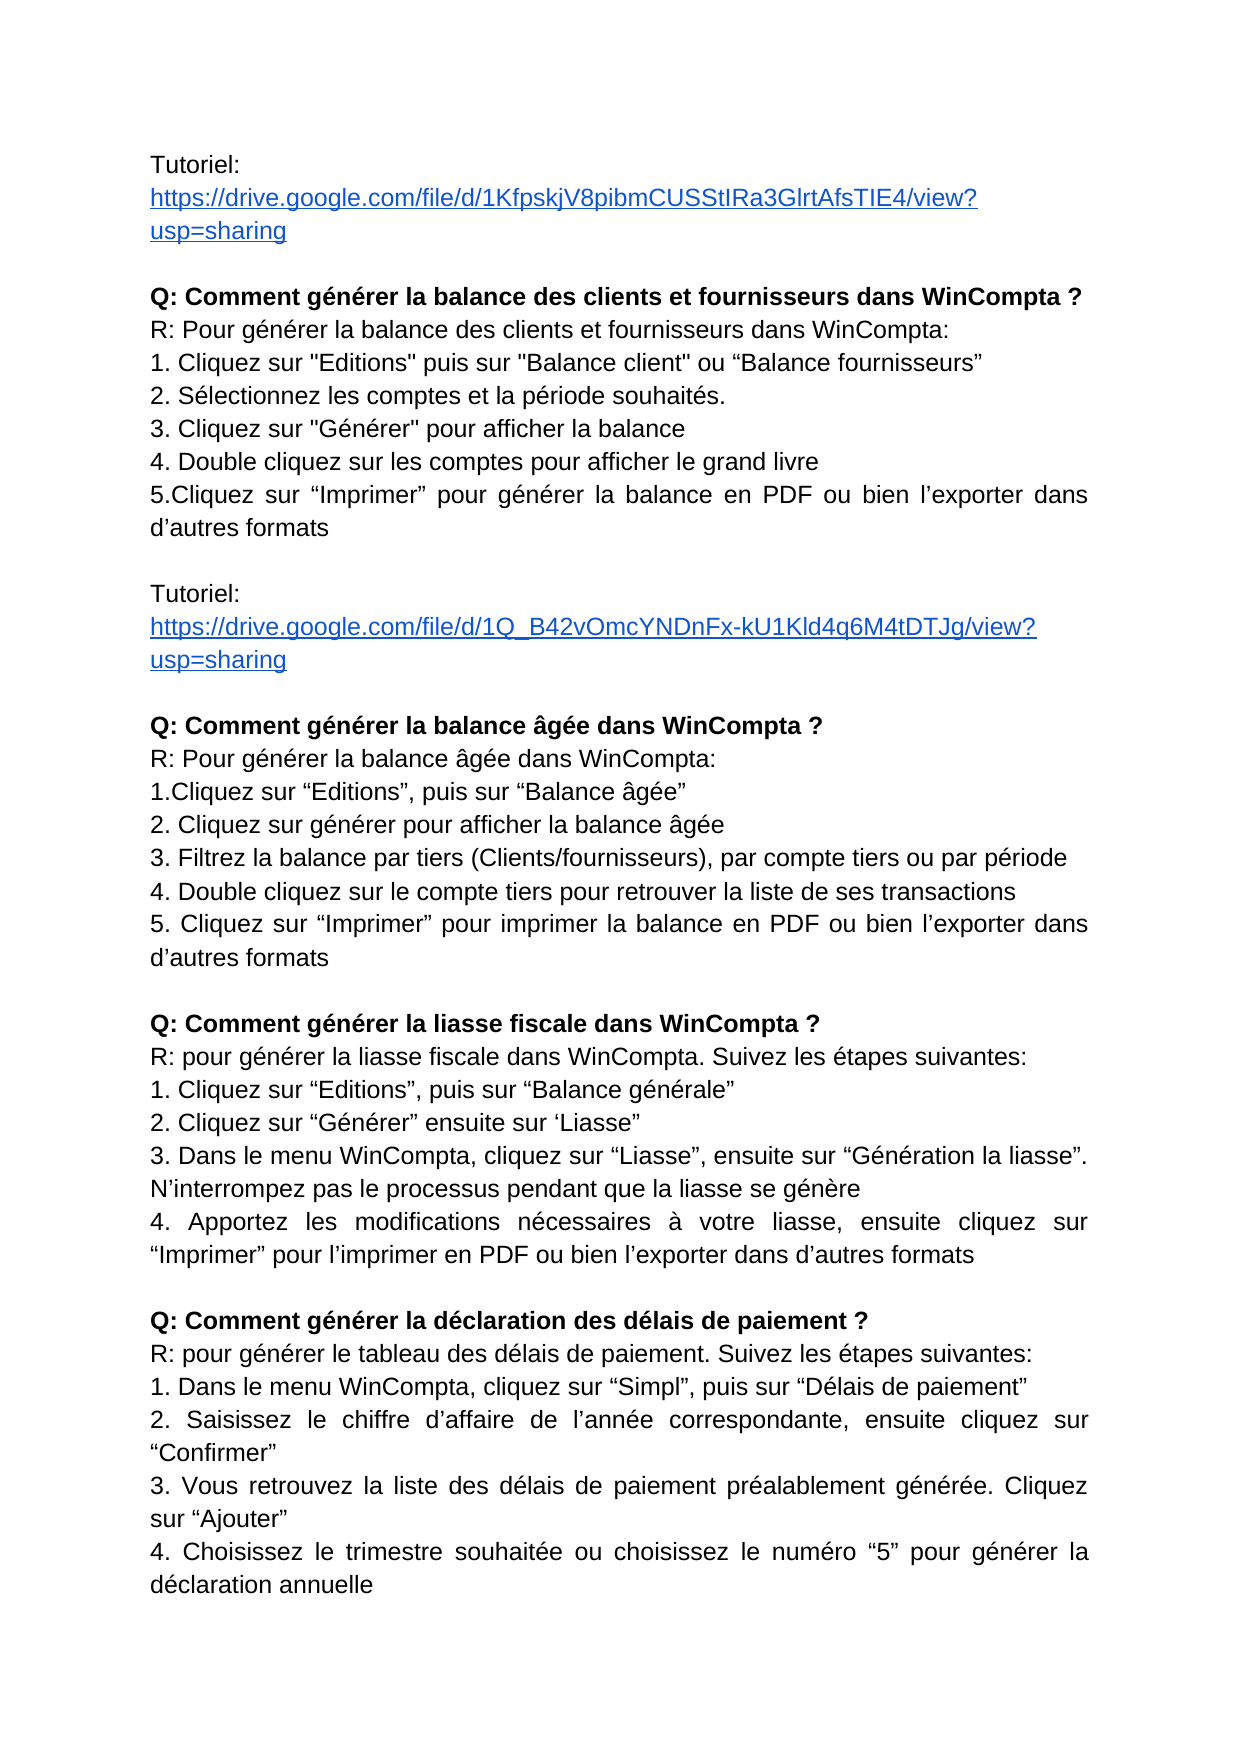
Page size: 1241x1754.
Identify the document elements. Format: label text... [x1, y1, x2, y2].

text 2. Cliquez sur générer pour afficher la balance âgée [150, 810, 1090, 839]
text R: pour générer le tableau des délais de paiement. Suivez les étapes suivantes: [150, 1339, 1090, 1367]
text R: Pour générer la balance âgée dans WinCompta: [150, 744, 1090, 773]
text 1. Cliquez sur "Editions" puis sur "Balance client" ou “Balance fournisseurs” [150, 348, 1090, 377]
text 4. Apportez les modifications nécessaires à votre liasse, ensuite cliquez sur “Imprimer” pour l’imprimer en PDF ou bien l’exporter dans d’autres formats [150, 1207, 1090, 1268]
text 5. Cliquez sur “Imprimer” pour imprimer la balance en PDF ou bien l’exporter dans d’autres formats [150, 909, 1090, 971]
text 3. Dans le menu WinCompta, cliquez sur “Liasse”, ensuite sur “Génération la liasse”. N’interrompez pas le processus pendant que la liasse se génère [150, 1141, 1090, 1202]
text Q: Comment générer la liasse fiscale dans WinCompta ? [150, 1008, 1090, 1037]
text 4. Double cliquez sur le compte tiers pour retrouver la liste de ses transactions [150, 876, 1090, 905]
text 4. Double cliquez sur les comptes pour afficher le grand livre [150, 447, 1090, 476]
text 2. Saisissez le chiffre d’affaire de l’année correspondante, ensuite cliquez sur “Confirmer” [150, 1405, 1090, 1467]
text 4. Choisissez le trimestre souhaitée ou choisissez le numéro “5” pour générer la déclaration annuelle [150, 1537, 1090, 1599]
text 3. Cliquez sur "Générer" pour afficher la balance [150, 414, 1090, 443]
text 3. Vous retrouvez la liste des délais de paiement préalablement générée. Cliquez sur “Ajouter” [150, 1471, 1090, 1533]
text Q: Comment générer la déclaration des délais de paiement ? [150, 1306, 1090, 1334]
text Tutoriel: [150, 150, 1090, 179]
text 2. Cliquez sur “Générer” ensuite sur ‘Liasse” [150, 1108, 1090, 1136]
text Q: Comment générer la balance des clients et fournisseurs dans WinCompta ? [150, 282, 1090, 311]
text R: pour générer la liasse fiscale dans WinCompta. Suivez les étapes suivantes: [150, 1042, 1090, 1070]
text Q: Comment générer la balance âgée dans WinCompta ? [150, 711, 1090, 740]
text Tutoriel: [150, 579, 1090, 608]
text 3. Filtrez la balance par tiers (Clients/fournisseurs), par compte tiers ou par période [150, 843, 1090, 872]
text https://drive.google.com/file/d/1KfpskjV8pibmCUSStIRa3GlrtAfsTIE4/view?usp=sharing [150, 183, 1090, 245]
text 5.Cliquez sur “Imprimer” pour générer la balance en PDF ou bien l’exporter dans d’autres formats [150, 480, 1090, 542]
text 1. Dans le menu WinCompta, cliquez sur “Simpl”, puis sur “Délais de paiement” [150, 1372, 1090, 1401]
text https://drive.google.com/file/d/1Q_B42vOmcYNDnFx-kU1Kld4q6M4tDTJg/view?usp=sharing [150, 612, 1090, 674]
text 1. Cliquez sur “Editions”, puis sur “Balance générale” [150, 1074, 1090, 1103]
text 1.Cliquez sur “Editions”, puis sur “Balance âgée” [150, 777, 1090, 806]
text 2. Sélectionnez les comptes et la période souhaités. [150, 381, 1090, 410]
text R: Pour générer la balance des clients et fournisseurs dans WinCompta: [150, 315, 1090, 344]
